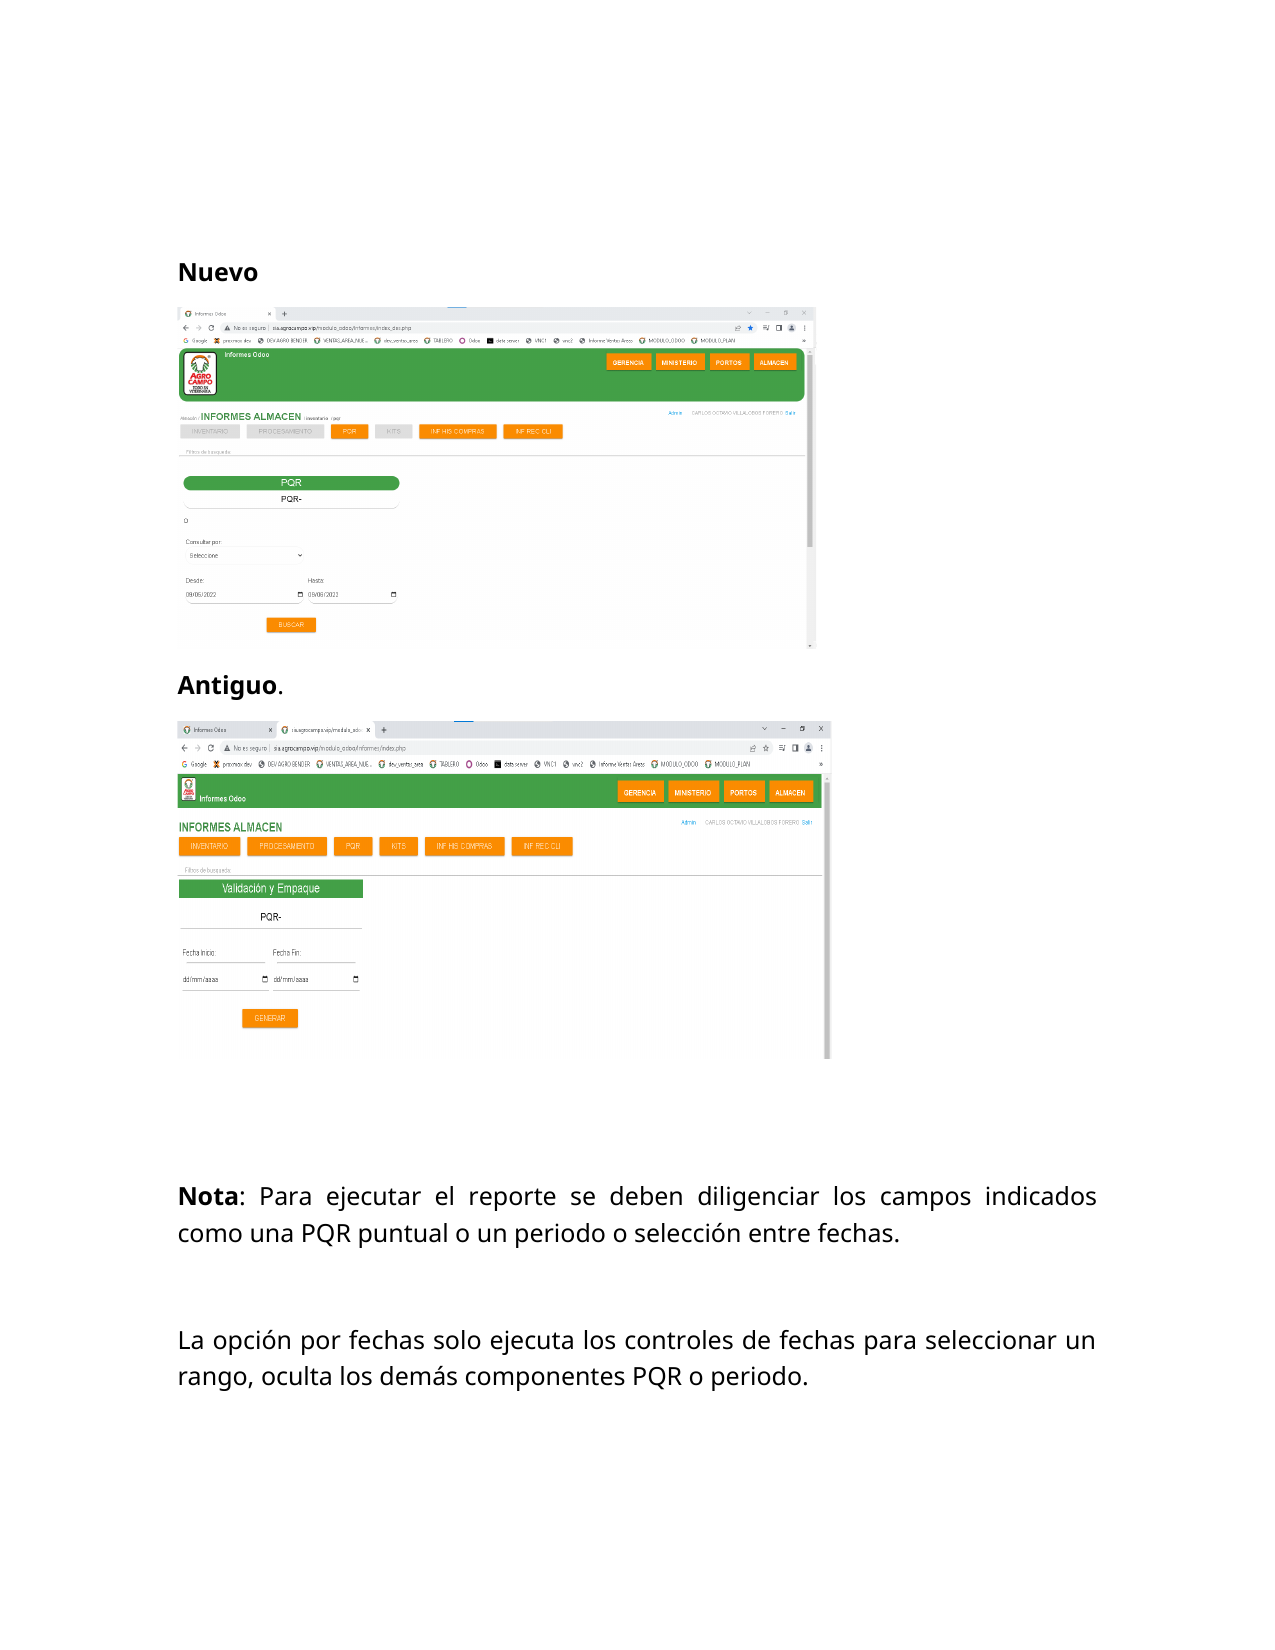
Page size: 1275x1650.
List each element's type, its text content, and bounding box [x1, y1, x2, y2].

picture [177, 721, 832, 1059]
text Antiguo. [177, 668, 1098, 702]
text Nuevo [177, 254, 1098, 288]
picture [177, 307, 817, 649]
text Nota: Para ejecutar el reporte se deben diligenciar los campos indicados como una PQR puntual o un periodo o selección entre fechas. [177, 1179, 1098, 1249]
text La opción por fechas solo ejecuta los controles de fechas para seleccionar un rango, oculta los demás componentes PQR o periodo. [177, 1322, 1098, 1393]
